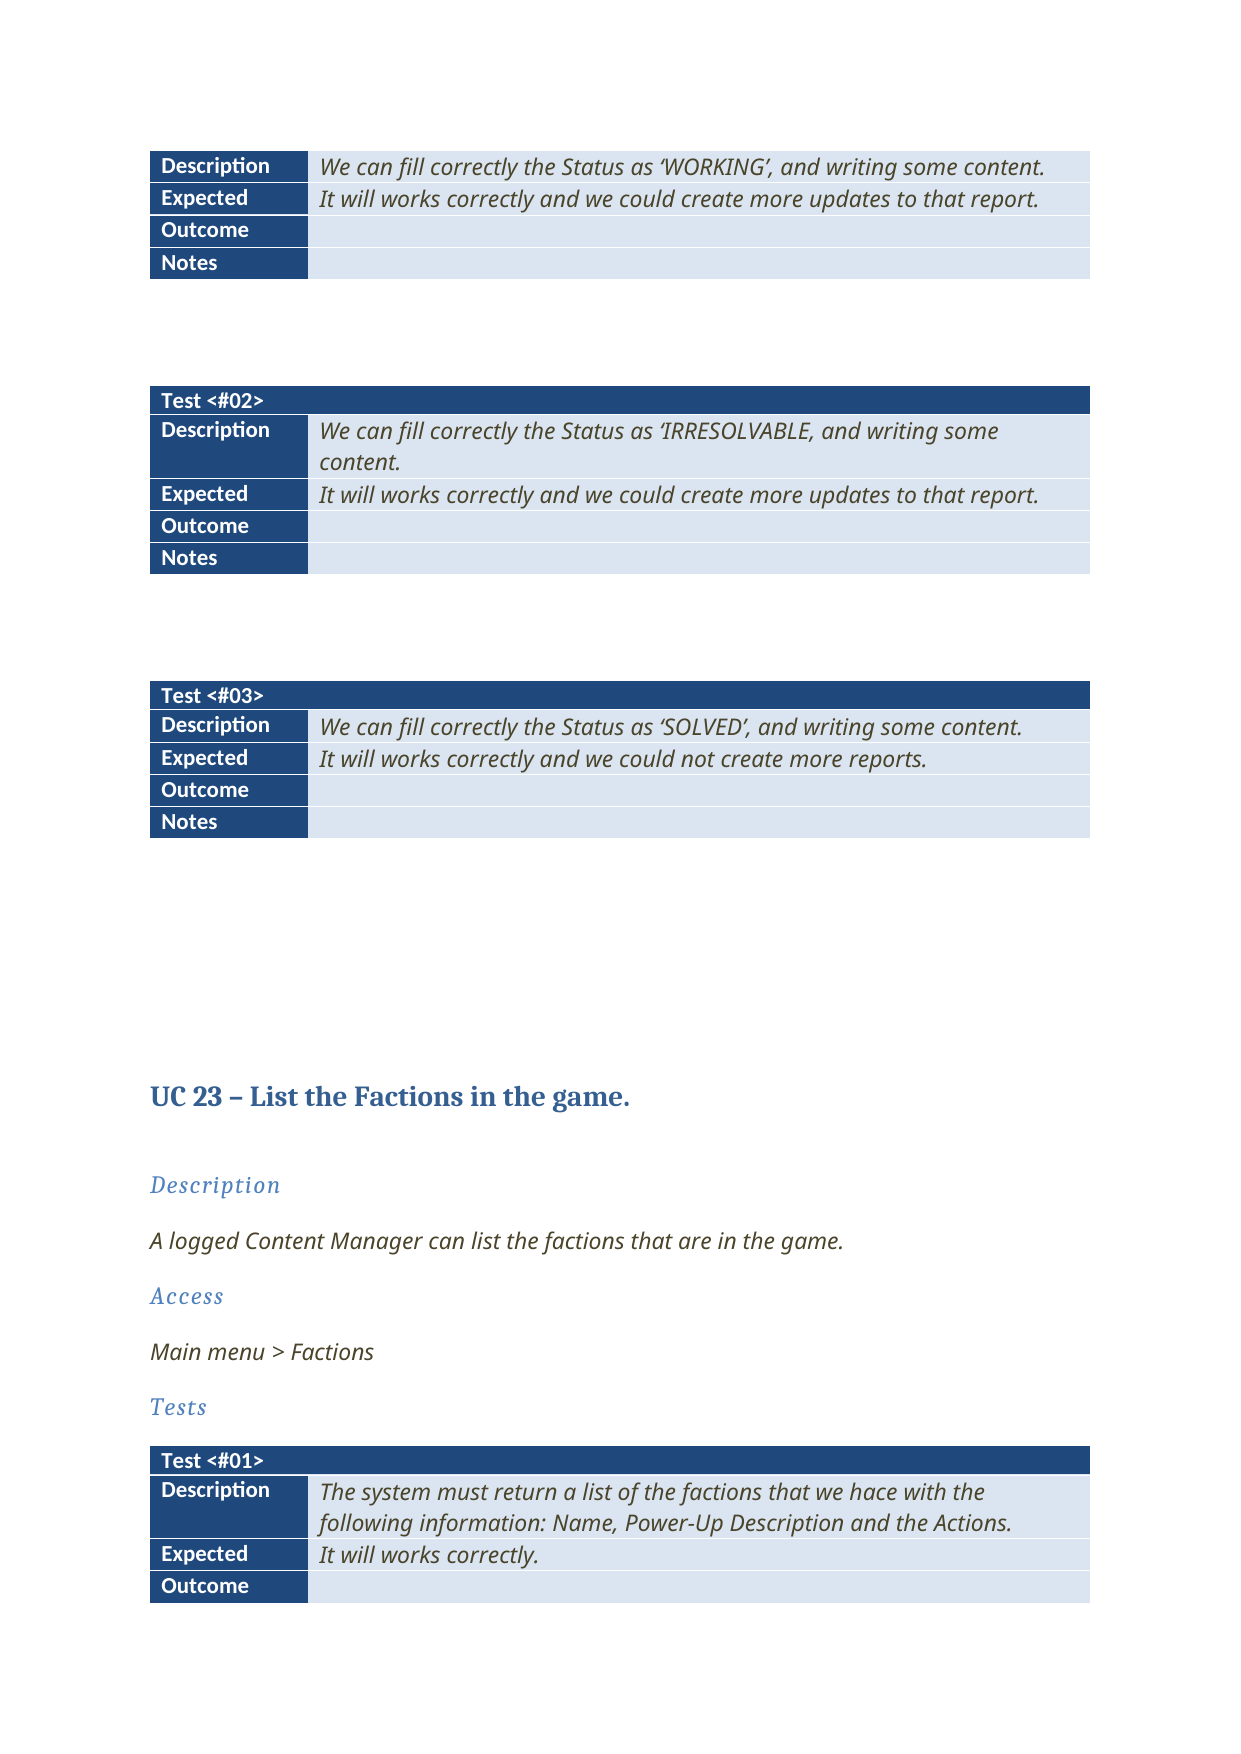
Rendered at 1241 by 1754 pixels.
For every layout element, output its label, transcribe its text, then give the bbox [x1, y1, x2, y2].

table_cell Notes [150, 807, 308, 838]
table_cell Description [150, 415, 308, 478]
table_cell It will works correctly. [308, 1539, 1090, 1570]
table_cell [308, 543, 1090, 574]
table_header Test <#01> [150, 1446, 1090, 1474]
table_cell Description [150, 1476, 308, 1538]
subtitle UC 23 – List the Factions in the game. [150, 1080, 1090, 1113]
table_cell Outcome [150, 775, 308, 806]
table_cell [308, 511, 1090, 542]
table_cell Expected [150, 183, 308, 214]
table_cell [308, 248, 1090, 279]
table_header Test <#03> [150, 681, 1090, 709]
table_cell Outcome [150, 216, 308, 247]
table_cell Outcome [150, 511, 308, 542]
table_cell [308, 775, 1090, 806]
table_cell We can fill correctly the Status as ‘IRRESOLVABLE, and writing some content. [308, 415, 1090, 478]
table_cell [308, 807, 1090, 838]
table_cell Description [150, 151, 308, 182]
table_cell Expected [150, 479, 308, 510]
table_header Test <#02> [150, 386, 1090, 414]
table_cell Outcome [150, 1571, 308, 1603]
subtitle Description [150, 1171, 1090, 1200]
table_cell Description [150, 710, 308, 742]
subtitle Tests [150, 1393, 1090, 1421]
table_cell We can fill correctly the Status as ‘WORKING’, and writing some content. [308, 151, 1090, 182]
text Main menu > Factions [150, 1336, 1090, 1367]
table_cell Notes [150, 543, 308, 574]
table_cell Expected [150, 743, 308, 774]
table_cell It will works correctly and we could create more updates to that report. [308, 479, 1090, 510]
subtitle Access [150, 1282, 1090, 1311]
text A logged Content Manager can list the factions that are in the game. [150, 1225, 1090, 1256]
table_cell [308, 216, 1090, 247]
table_cell [308, 1571, 1090, 1603]
table_cell It will works correctly and we could create more updates to that report. [308, 183, 1090, 214]
table_cell We can fill correctly the Status as ‘SOLVED’, and writing some content. [308, 710, 1090, 742]
table_cell The system must return a list of the factions that we hace with the following information: Name, Power-Up Description and the Actions. [308, 1476, 1090, 1538]
table_cell Notes [150, 248, 308, 279]
table_cell It will works correctly and we could not create more reports. [308, 743, 1090, 774]
table_cell Expected [150, 1539, 308, 1570]
